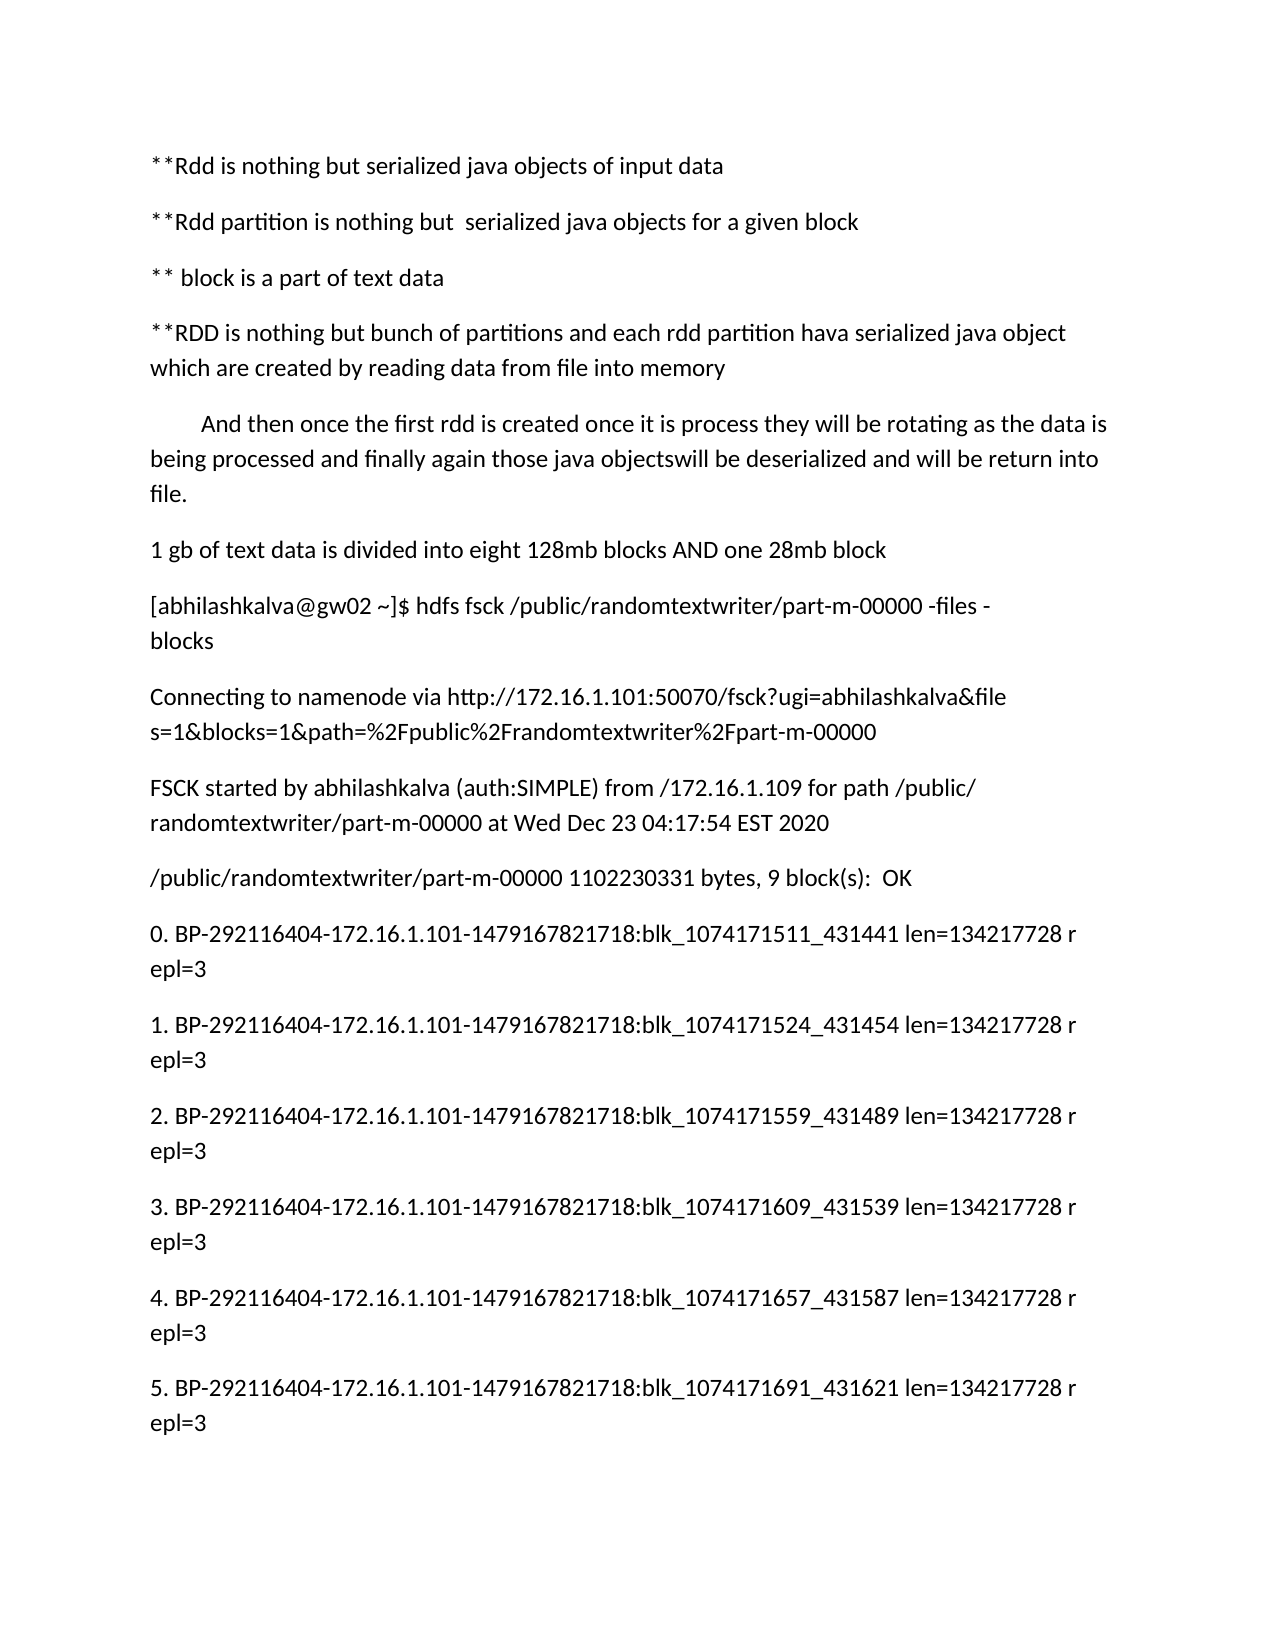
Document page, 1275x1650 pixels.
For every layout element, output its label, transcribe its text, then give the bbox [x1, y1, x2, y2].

text 0. BP-292116404-172.16.1.101-1479167821718:blk_1074171511_431441 len=134217728 r epl=3 [150, 918, 1125, 984]
text /public/randomtextwriter/part-m-00000 1102230331 bytes, 9 block(s): OK [150, 862, 1125, 893]
text **RDD is nothing but bunch of partitions and each rdd partition hava serialized java object which are created by reading data from file into memory [150, 317, 1125, 383]
text 2. BP-292116404-172.16.1.101-1479167821718:blk_1074171559_431489 len=134217728 r epl=3 [150, 1100, 1125, 1166]
text 1. BP-292116404-172.16.1.101-1479167821718:blk_1074171524_431454 len=134217728 r epl=3 [150, 1009, 1125, 1075]
text And then once the first rdd is created once it is process they will be rotating as the data is being processed and finally again those java objectswill be deserialized and will be return into file. [150, 408, 1125, 509]
text FSCK started by abhilashkalva (auth:SIMPLE) from /172.16.1.109 for path /public/ randomtextwriter/part-m-00000 at Wed Dec 23 04:17:54 EST 2020 [150, 772, 1125, 837]
text Connecting to namenode via http://172.16.1.101:50070/fsck?ugi=abhilashkalva&file s=1&blocks=1&path=%2Fpublic%2Frandomtextwriter%2Fpart-m-00000 [150, 681, 1125, 746]
text 4. BP-292116404-172.16.1.101-1479167821718:blk_1074171657_431587 len=134217728 r epl=3 [150, 1282, 1125, 1347]
text **Rdd is nothing but serialized java objects of input data [150, 150, 1125, 181]
text [abhilashkalva@gw02 ~]$ hdfs fsck /public/randomtextwriter/part-m-00000 -files - blocks [150, 590, 1125, 656]
text 5. BP-292116404-172.16.1.101-1479167821718:blk_1074171691_431621 len=134217728 r epl=3 [150, 1372, 1125, 1438]
text 3. BP-292116404-172.16.1.101-1479167821718:blk_1074171609_431539 len=134217728 r epl=3 [150, 1191, 1125, 1256]
text **Rdd partition is nothing but serialized java objects for a given block [150, 206, 1125, 236]
text 1 gb of text data is divided into eight 128mb blocks AND one 28mb block [150, 534, 1125, 565]
text ** block is a part of text data [150, 262, 1125, 292]
